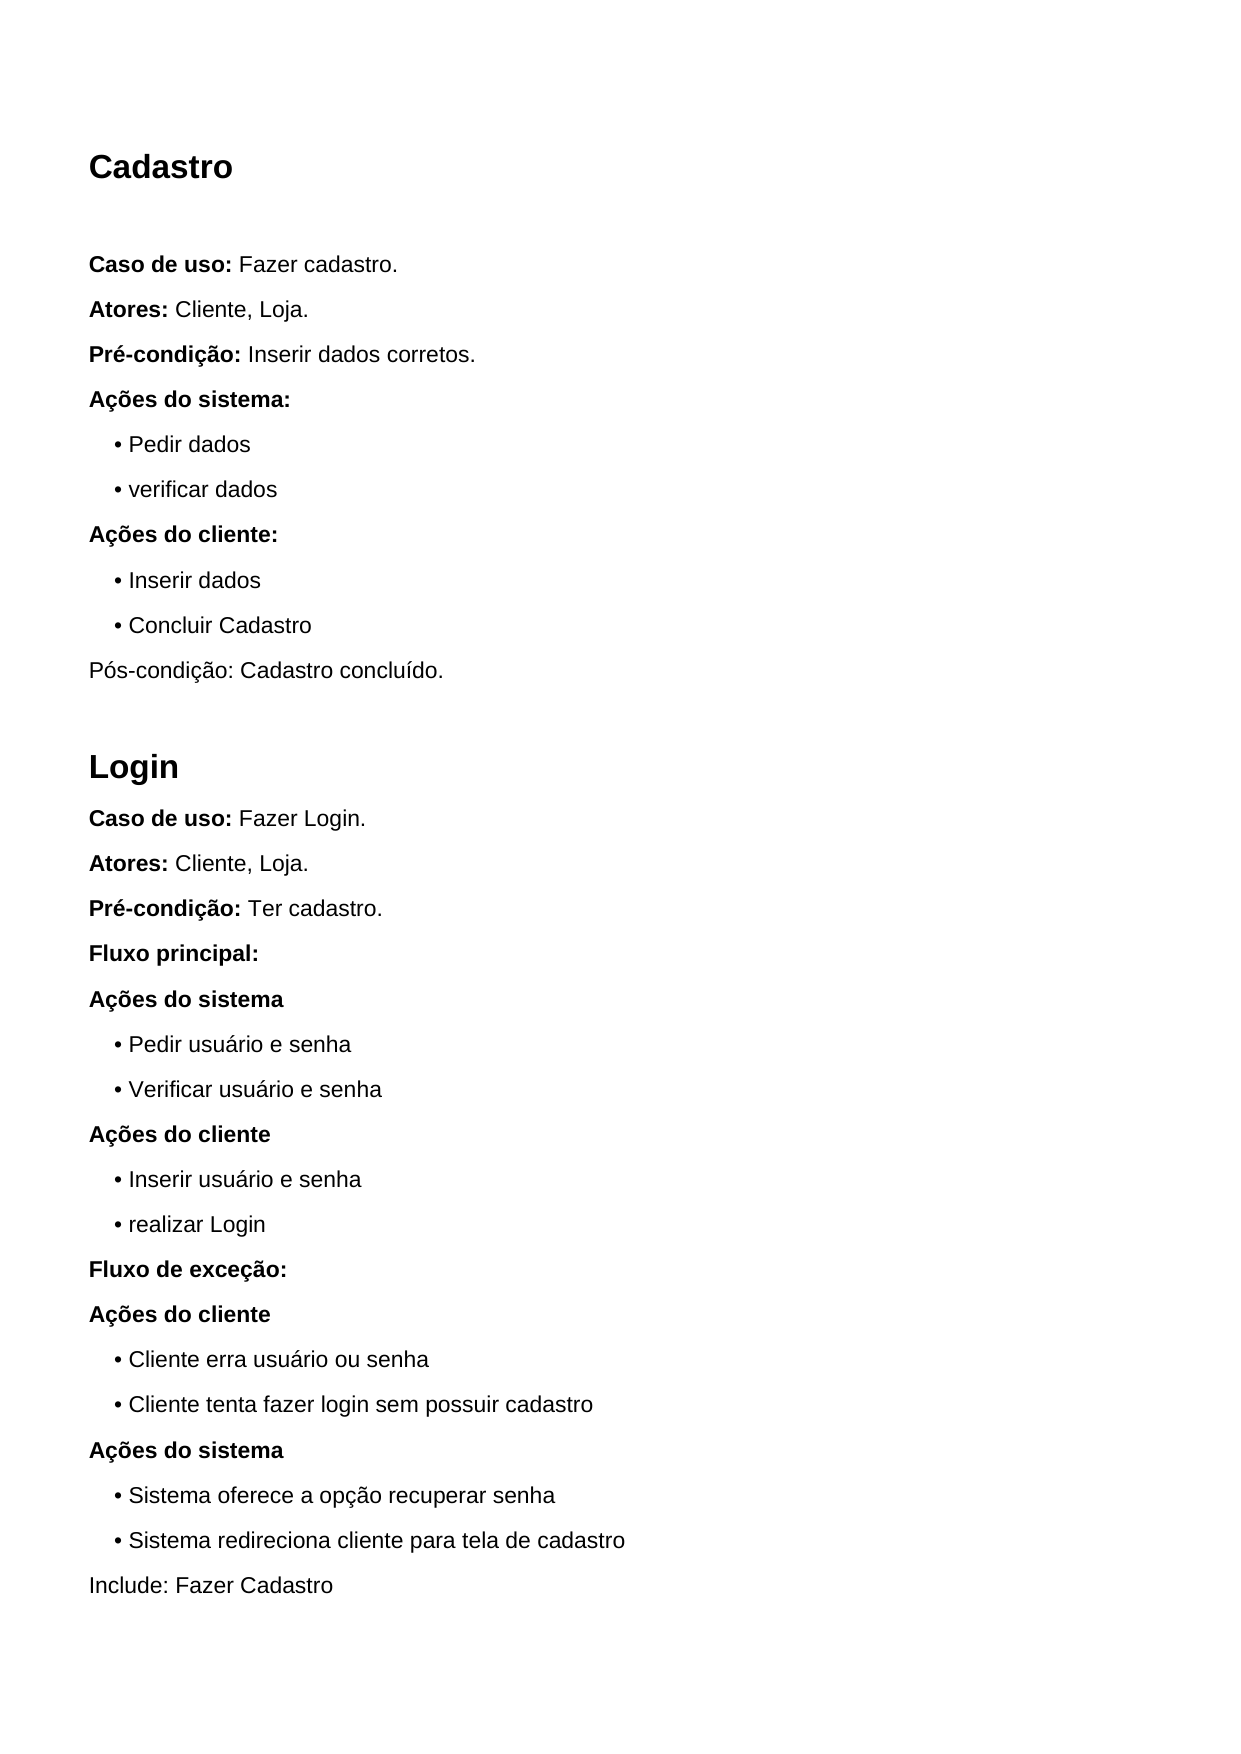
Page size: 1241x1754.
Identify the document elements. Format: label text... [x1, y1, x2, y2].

text Pré-condição: Ter cadastro. [88, 895, 1063, 922]
text Login [88, 747, 1063, 785]
text Ações do cliente: [88, 521, 1063, 548]
text Cadastro [88, 148, 1063, 186]
text Atores: Cliente, Loja. [88, 850, 1063, 877]
text • Cliente erra usuário ou senha [88, 1346, 1063, 1373]
text • Sistema redireciona cliente para tela de cadastro [88, 1527, 1063, 1553]
text Ações do sistema: [88, 386, 1063, 412]
text Fluxo de exceção: [88, 1256, 1063, 1282]
text • Concluir Cadastro [88, 612, 1063, 638]
text Ações do sistema [88, 986, 1063, 1012]
text Pré-condição: Inserir dados corretos. [88, 341, 1063, 367]
text Atores: Cliente, Loja. [88, 296, 1063, 322]
text Include: Fazer Cadastro [88, 1572, 1063, 1598]
text Ações do cliente [88, 1301, 1063, 1328]
text Fluxo principal: [88, 940, 1063, 967]
text Pós-condição: Cadastro concluído. [88, 657, 1063, 683]
text • verificar dados [88, 476, 1063, 503]
text • Inserir usuário e senha [88, 1166, 1063, 1192]
text Ações do cliente [88, 1121, 1063, 1147]
text • Pedir usuário e senha [88, 1031, 1063, 1057]
text • Cliente tenta fazer login sem possuir cadastro [88, 1391, 1063, 1418]
text Caso de uso: Fazer Login. [88, 805, 1063, 831]
text • Inserir dados [88, 567, 1063, 593]
text Caso de uso: Fazer cadastro. [88, 251, 1063, 277]
text • realizar Login [88, 1211, 1063, 1237]
text • Verificar usuário e senha [88, 1076, 1063, 1102]
text • Pedir dados [88, 431, 1063, 458]
text Ações do sistema [88, 1437, 1063, 1463]
text • Sistema oferece a opção recuperar senha [88, 1482, 1063, 1508]
